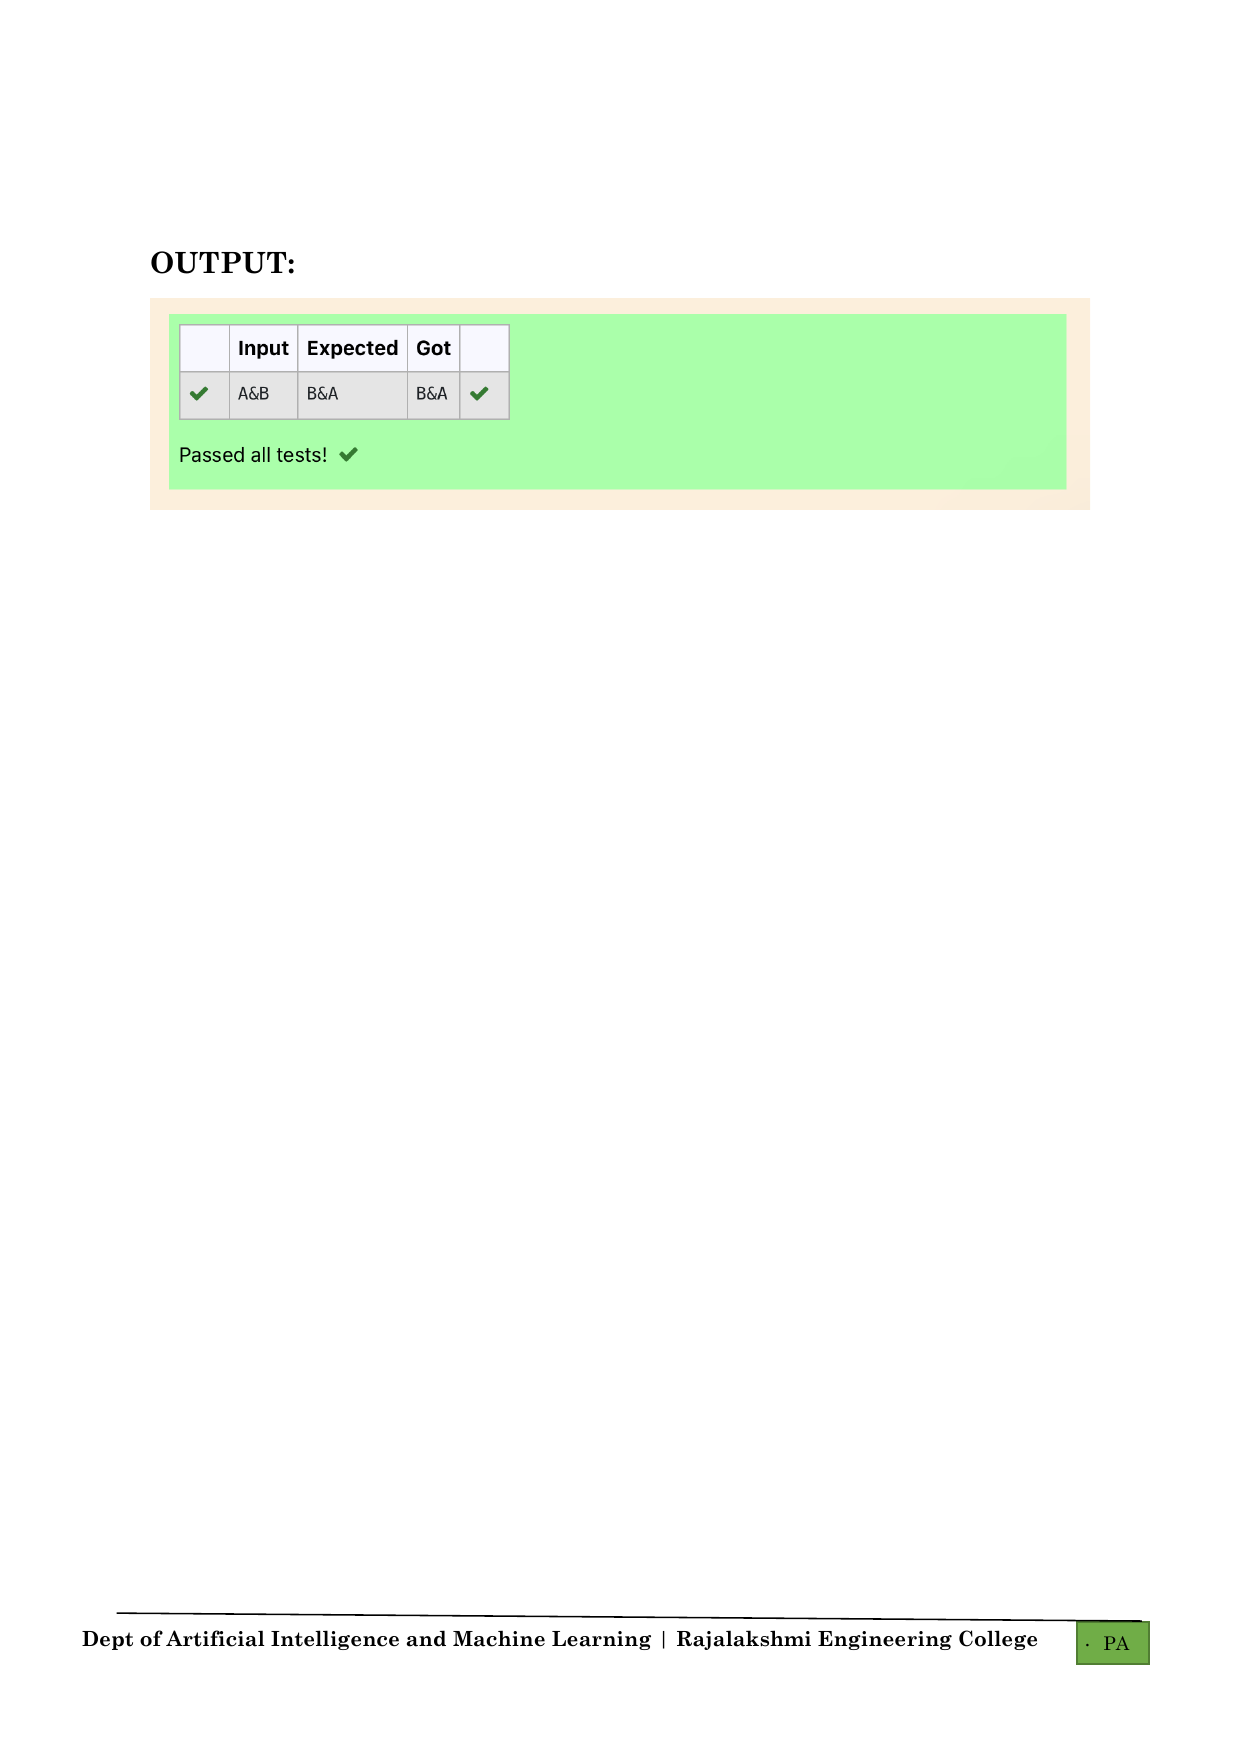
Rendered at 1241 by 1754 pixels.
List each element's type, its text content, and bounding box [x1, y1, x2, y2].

text OUTPUT: [150, 244, 1090, 279]
picture [150, 298, 1091, 510]
